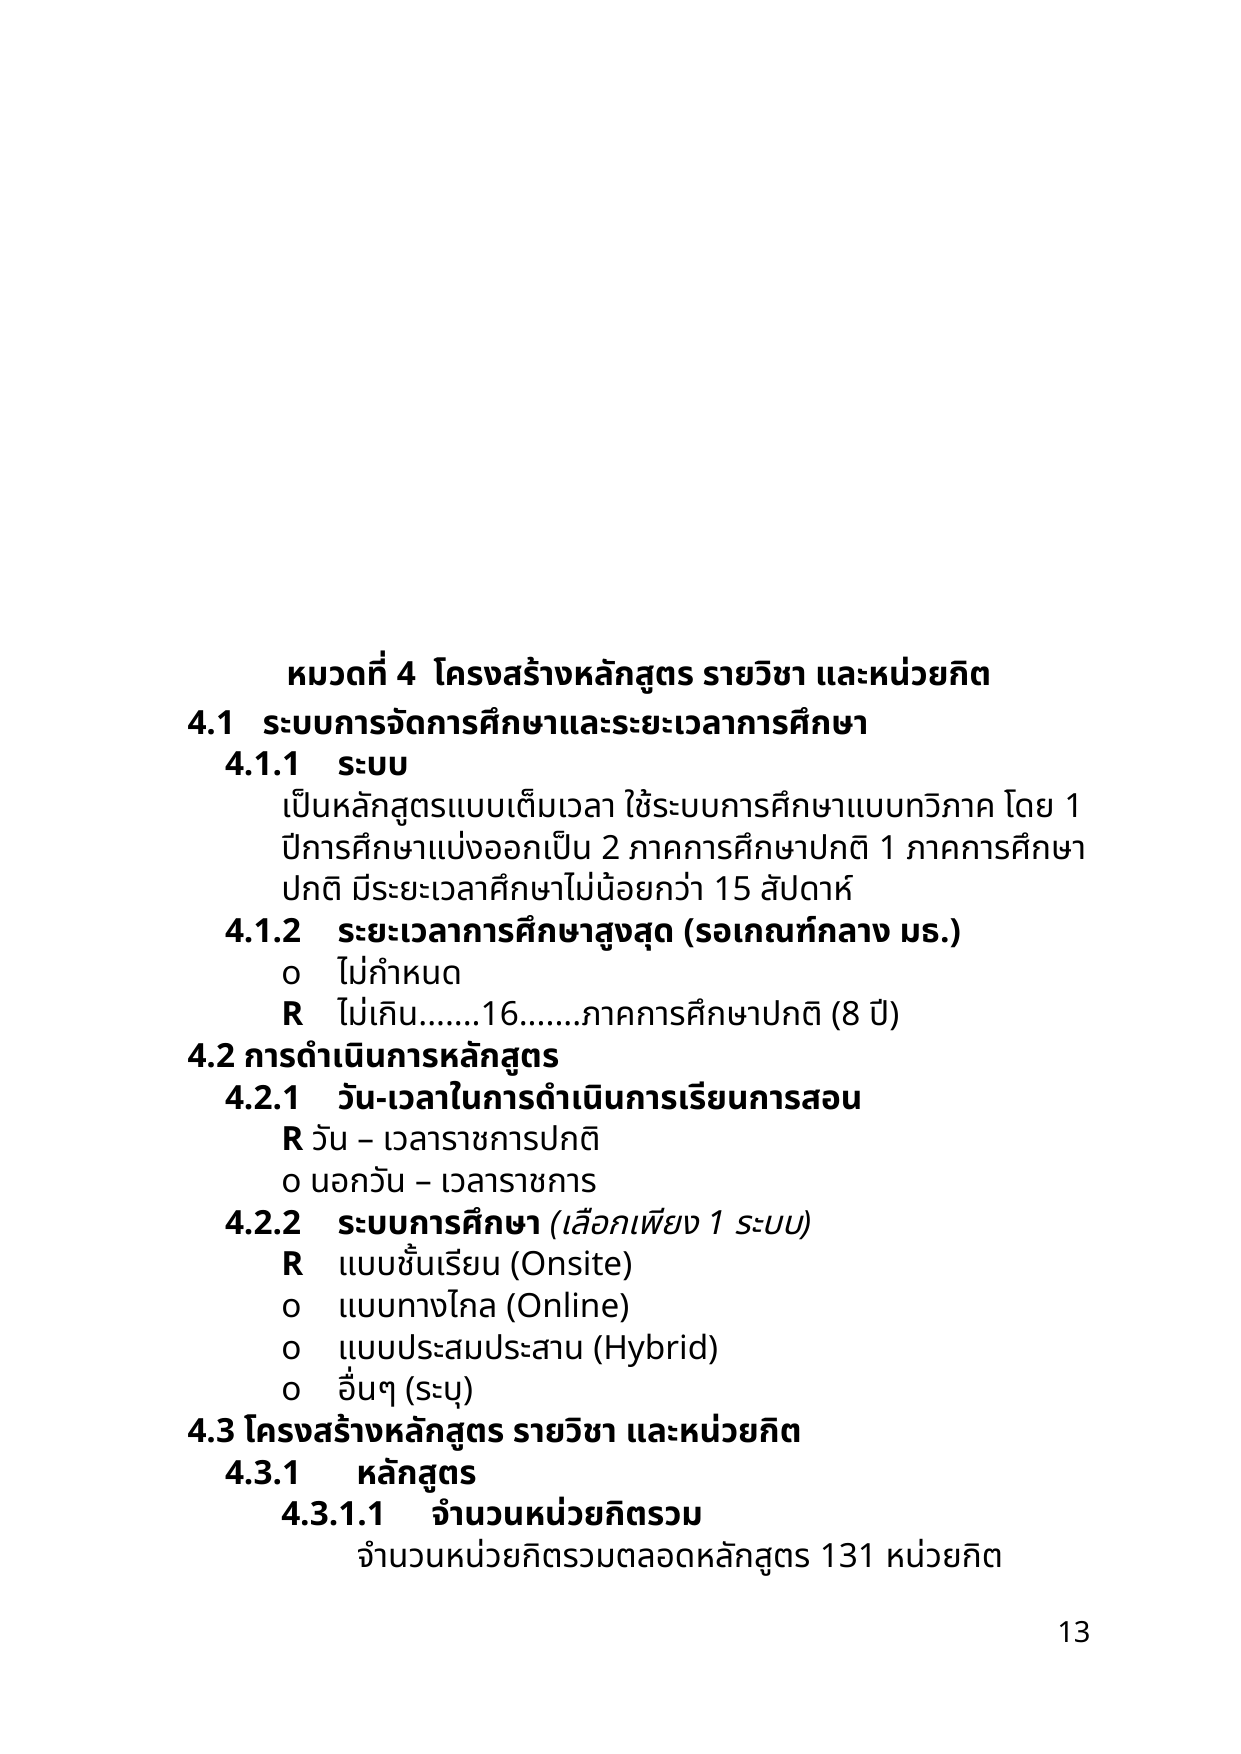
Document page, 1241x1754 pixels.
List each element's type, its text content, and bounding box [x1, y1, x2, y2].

text เป็นหลักสูตรแบบเต็มเวลา ใช้ระบบการศึกษาแบบทวิภาค โดย 1 ปีการศึกษาแบ่งออกเป็น 2 ภาคการศึกษาปกติ 1 ภาคการศึกษาปกติ มีระยะเวลาศึกษาไม่น้อยกว่า 15 สัปดาห์ [187, 784, 1090, 909]
text 4.2.2 ระบบการศึกษา (เลือกเพียง 1 ระบบ) [187, 1201, 1090, 1242]
text 4.2 การดำเนินการหลักสูตร [187, 1034, 1090, 1076]
text หมวดที่ 4 โครงสร้างหลักสูตร รายวิชา และหน่วยกิต [187, 650, 1090, 701]
text 4.1 ระบบการจัดการศึกษาและระยะเวลาการศึกษา [187, 701, 1090, 742]
text o ไม่กำหนด [194, 951, 1090, 992]
text o แบบประสมประสาน (Hybrid) [187, 1326, 1090, 1367]
text 4.2.1 วัน-เวลาในการดำเนินการเรียนการสอน [187, 1076, 1090, 1117]
text 4.3.1 หลักสูตร [187, 1451, 1090, 1492]
text o แบบทางไกล (Online) [187, 1284, 1090, 1326]
text o นอกวัน – เวลาราชการ [187, 1159, 1090, 1201]
text o อื่นๆ (ระบุ) [187, 1367, 1090, 1409]
text 4.1.1 ระบบ [187, 742, 1090, 784]
text 4.3.1.1 จำนวนหน่วยกิตรวม [187, 1492, 1090, 1534]
text ไม่เกิน..............ภาคการศึกษาปกติ [194, 992, 1090, 1034]
text R แบบชั้นเรียน (Onsite) [187, 1242, 1090, 1284]
text 4.1.2 ระยะเวลาการศึกษาสูงสุด (รอเกณฑ์กลาง มธ.) [187, 909, 1090, 951]
text 4.3 โครงสร้างหลักสูตร รายวิชา และหน่วยกิต [187, 1409, 1090, 1451]
text R วัน – เวลาราชการปกติ [187, 1117, 1090, 1159]
text จำนวนหน่วยกิตรวมตลอดหลักสูตร 131 หน่วยกิต [187, 1534, 1090, 1576]
